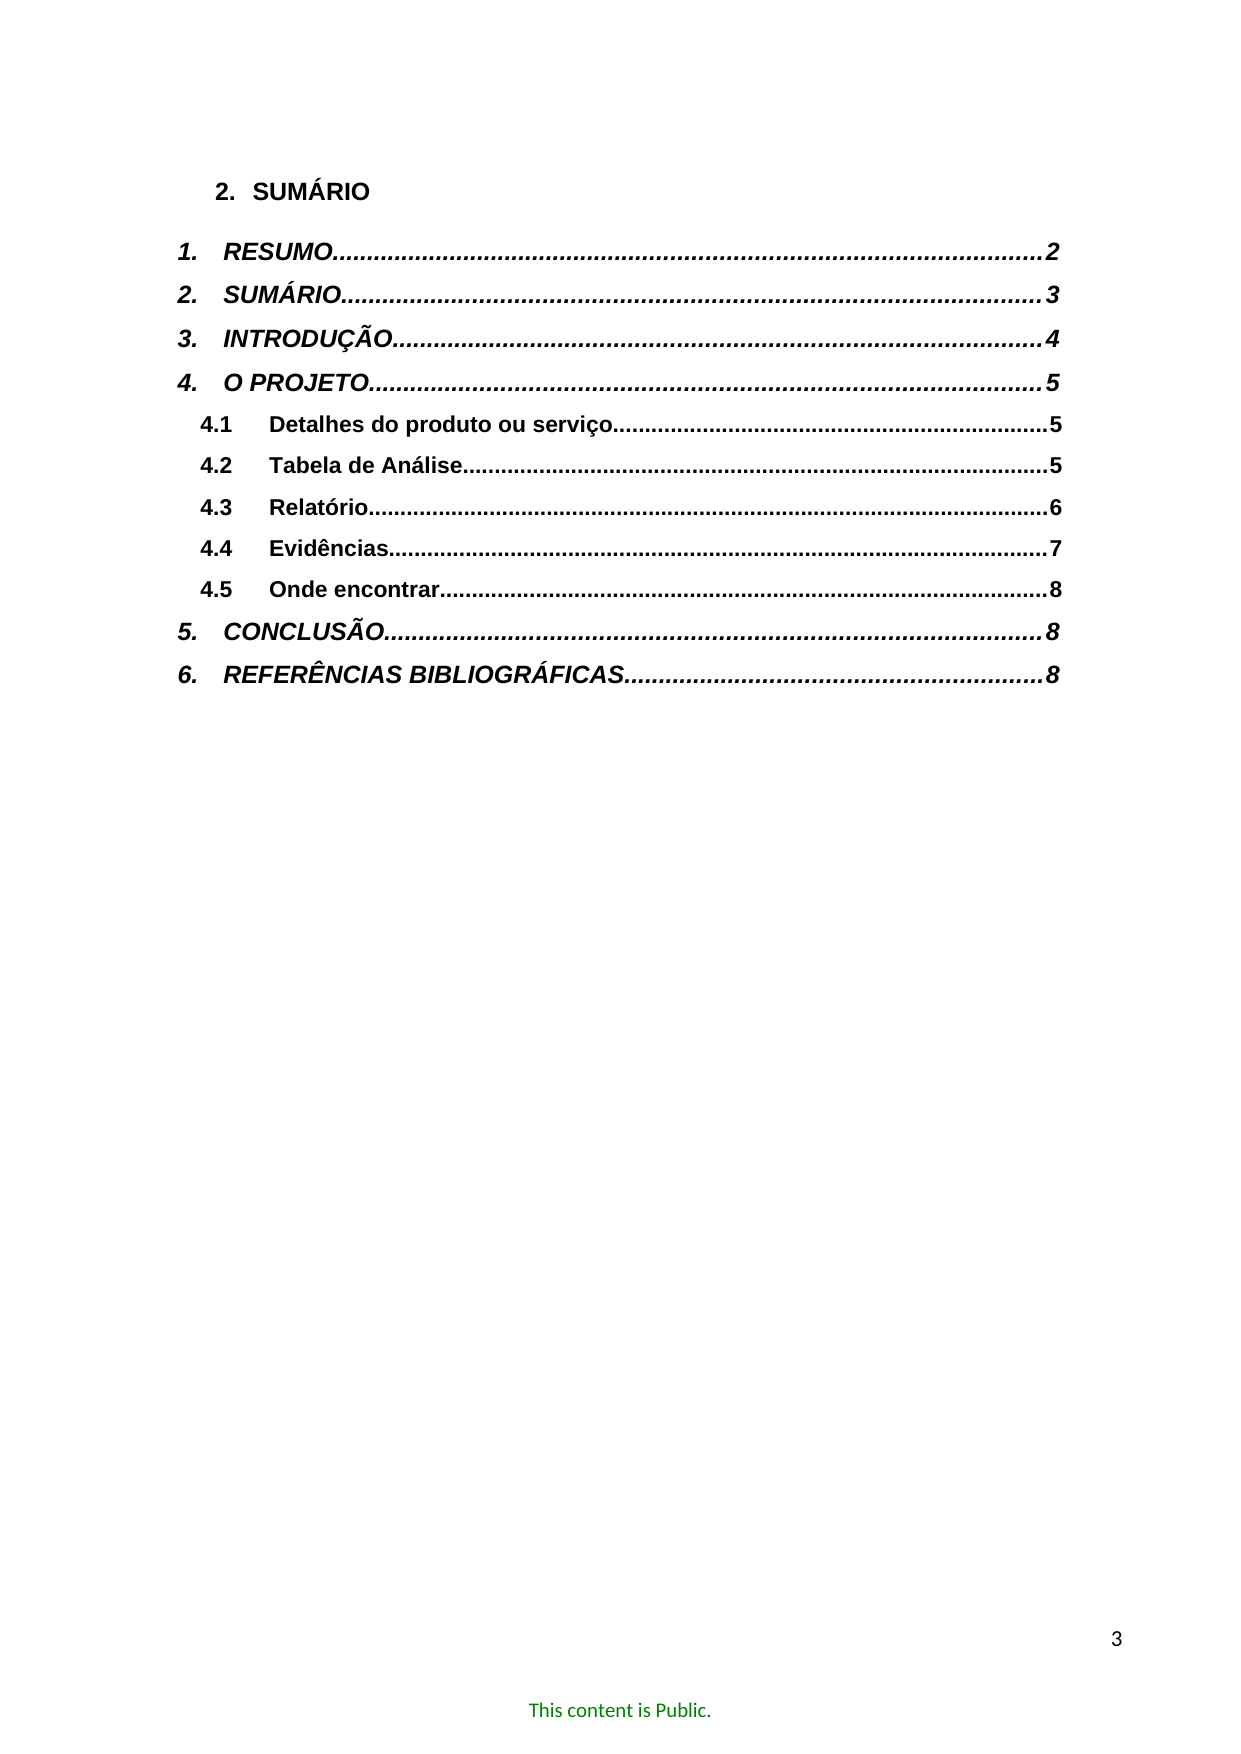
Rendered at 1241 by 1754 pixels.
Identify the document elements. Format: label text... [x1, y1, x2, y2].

text 3. INTRODUÇÃO 4 [177, 324, 1122, 353]
text 4. O PROJETO 5 [177, 368, 1122, 396]
text 4.3 Relatório 6 [200, 493, 1122, 520]
text 1. RESUMO 2 [177, 237, 1122, 266]
text 6. REFERÊNCIAS BIBLIOGRÁFICAS 8 [177, 660, 1122, 689]
subtitle SUMÁRIO [215, 177, 1122, 206]
text 4.5 Onde encontrar 8 [200, 576, 1122, 602]
text 4.4 Evidências 7 [200, 534, 1122, 561]
text 4.1 Detalhes do produto ou serviço 5 [200, 411, 1122, 437]
text 4.2 Tabela de Análise 5 [200, 452, 1122, 479]
text 5. CONCLUSÃO 8 [177, 617, 1122, 646]
text 2. SUMÁRIO 3 [177, 281, 1122, 309]
